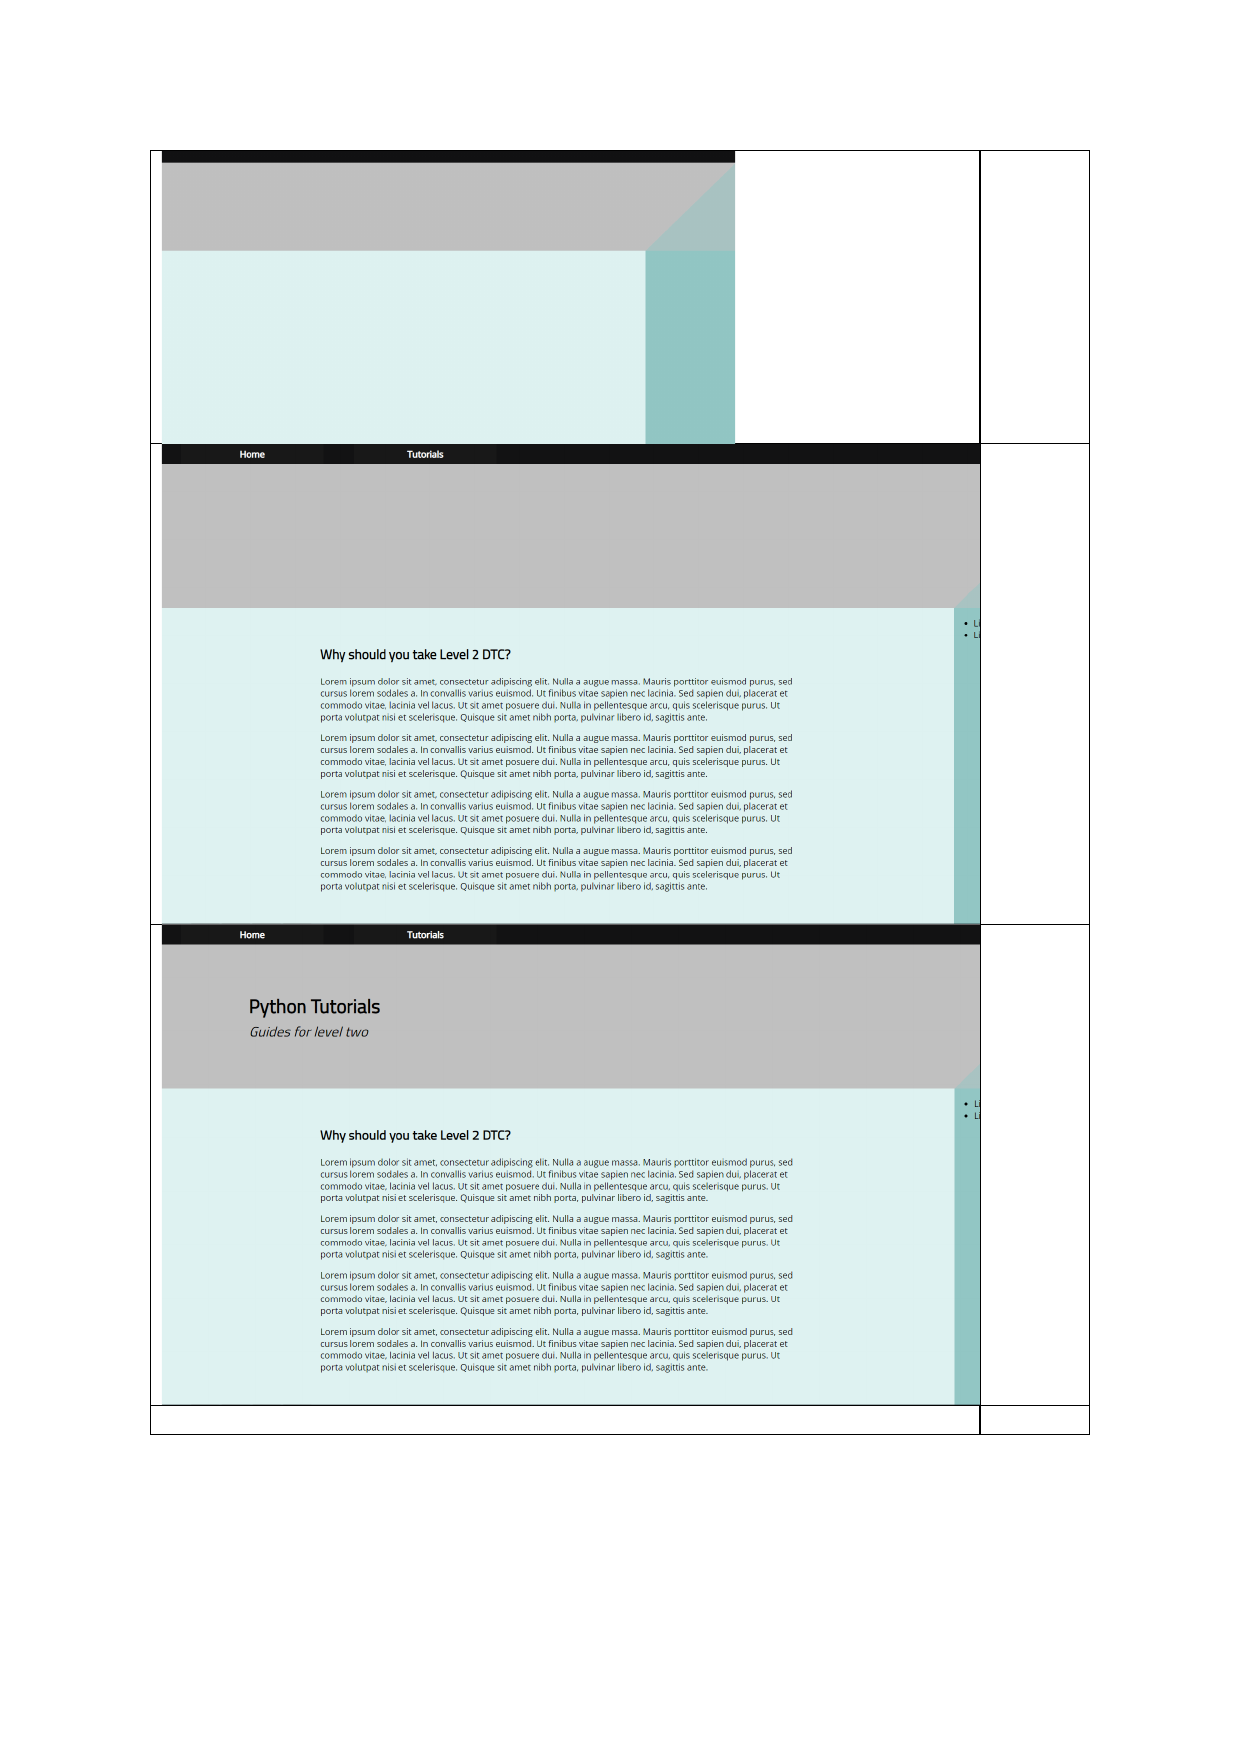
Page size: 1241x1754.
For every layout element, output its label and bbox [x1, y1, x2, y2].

table_cell [151, 444, 161, 923]
table_cell [736, 151, 979, 443]
table_cell [981, 1406, 1089, 1434]
table_cell [981, 151, 1089, 443]
table_cell [981, 444, 1089, 923]
table_cell [981, 925, 1089, 1404]
table_cell [151, 925, 161, 1404]
table_cell [151, 1406, 979, 1434]
picture [161, 151, 980, 1405]
table_cell [151, 151, 161, 443]
